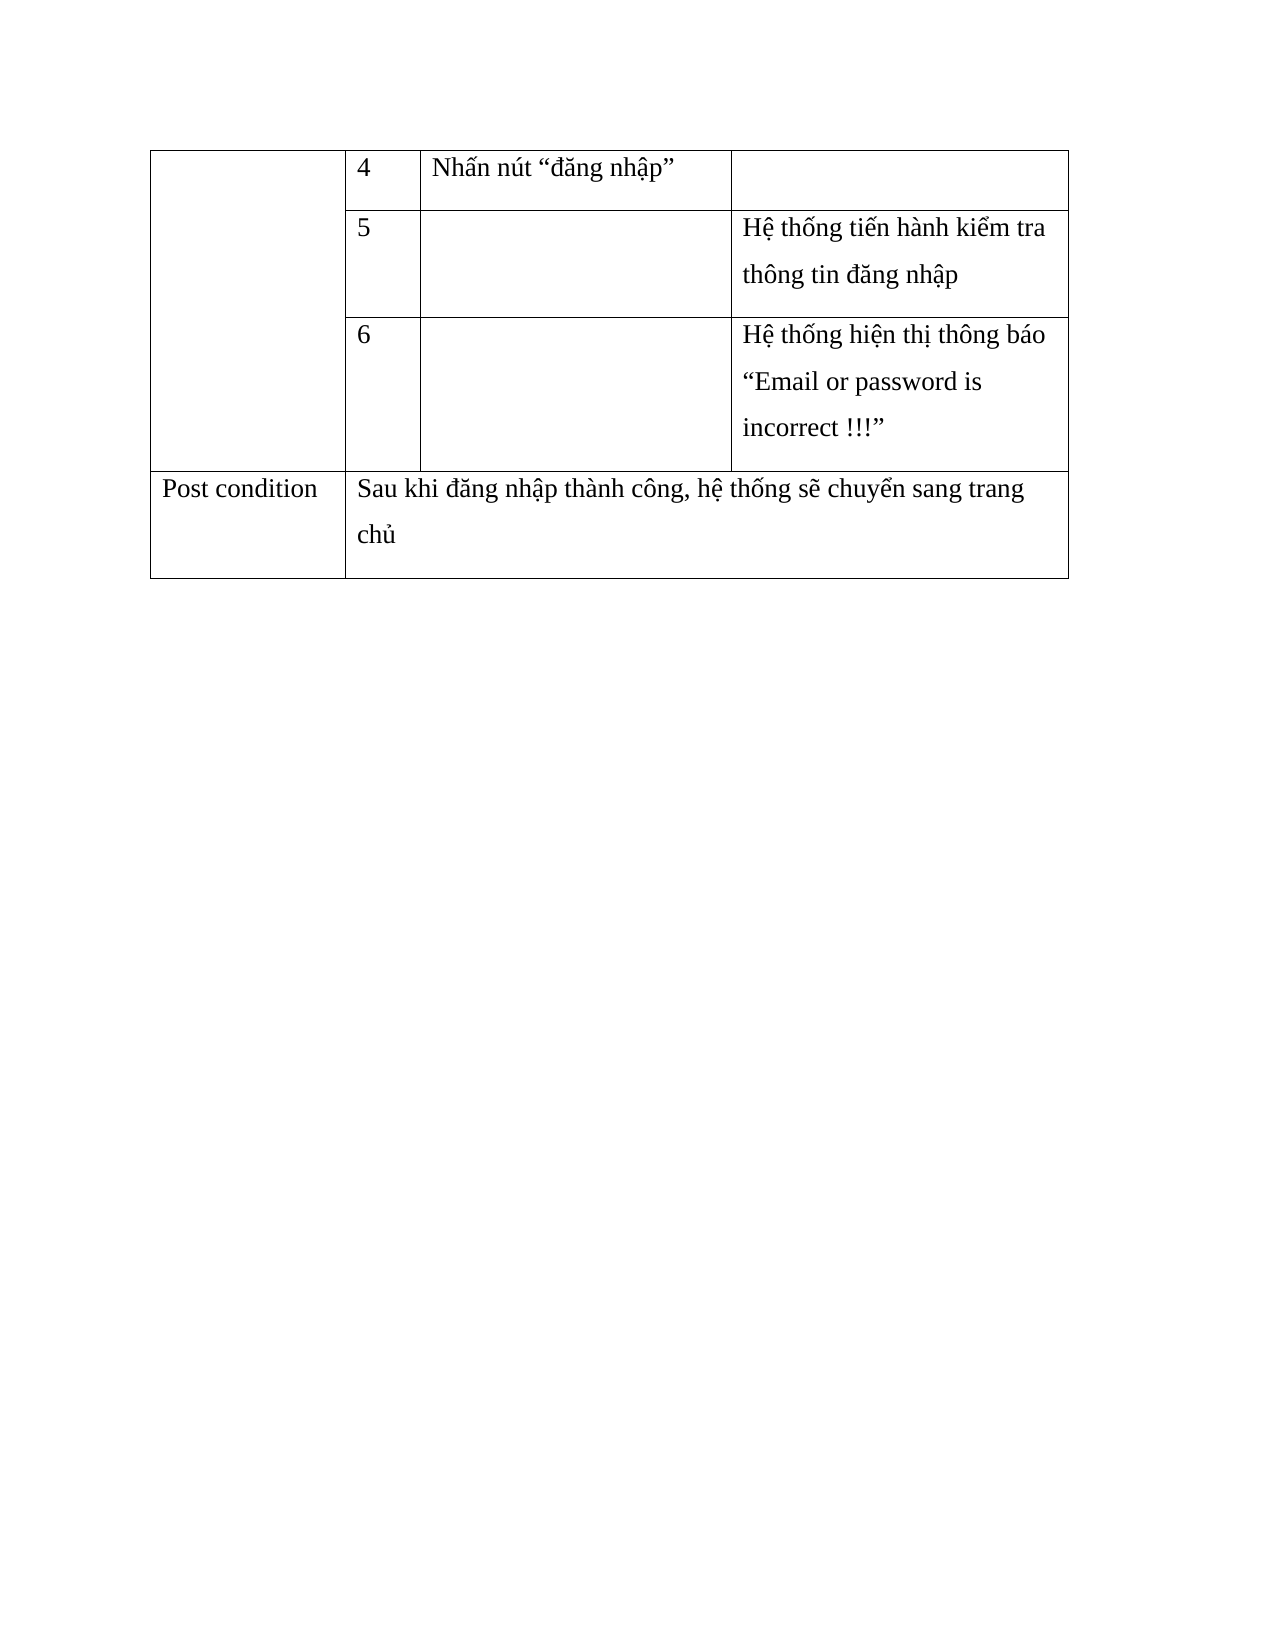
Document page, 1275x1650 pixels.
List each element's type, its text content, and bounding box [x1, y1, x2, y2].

table_cell Sau khi đăng nhập thành công, hệ thống sẽ chuyển sang trang chủ [346, 472, 1068, 577]
table_cell [421, 318, 731, 471]
table_cell [421, 211, 731, 317]
table_cell Hệ thống hiện thị thông báo “Email or password is incorrect !!!” [732, 318, 1068, 471]
table_cell 6 [346, 318, 420, 471]
table_cell Post condition [151, 472, 345, 577]
table_cell Nhấn nút “đăng nhập” [421, 151, 731, 210]
table_cell 5 [346, 211, 420, 317]
table_cell Hệ thống tiến hành kiểm tra thông tin đăng nhập [732, 211, 1068, 317]
table_cell 4 [346, 151, 420, 210]
table_cell [732, 151, 1068, 210]
